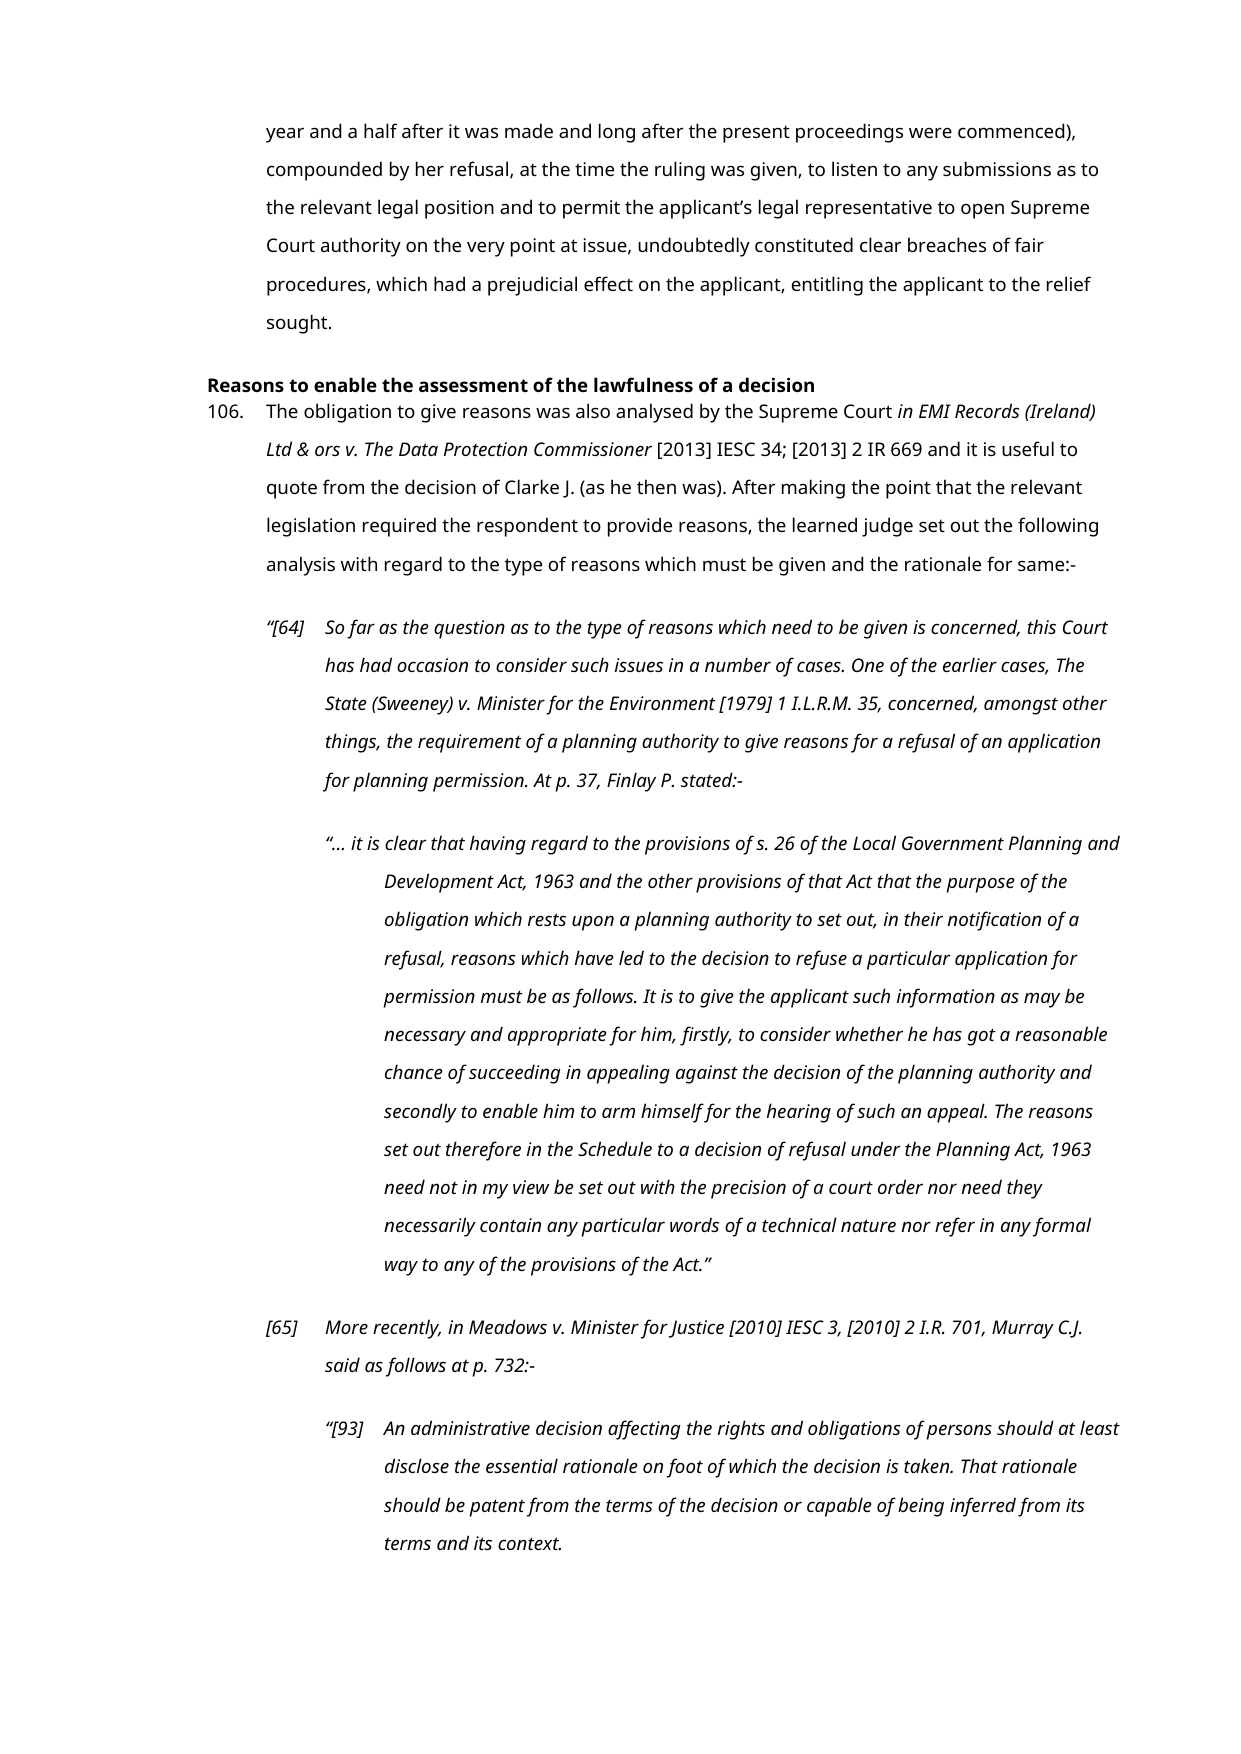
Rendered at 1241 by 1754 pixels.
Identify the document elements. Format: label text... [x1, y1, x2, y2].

text [65] More recently, in Meadows v. Minister for Justice [2010] IESC 3, [2010] 2 I.R. 701, Murray C.J. said as follows at p. 732:- [266, 1314, 1122, 1378]
text “[93] An administrative decision affecting the rights and obligations of persons should at least disclose the essential rationale on foot of which the decision is taken. That rationale should be patent from the terms of the decision or capable of being inferred from its terms and its context. [325, 1416, 1122, 1556]
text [207, 118, 1122, 335]
subtitle Reasons to enable the assessment of the lawfulness of a decision [207, 372, 1122, 398]
text “... it is clear that having regard to the provisions of s. 26 of the Local Government Planning and Development Act, 1963 and the other provisions of that Act that the purpose of the obligation which rests upon a planning authority to set out, in their notification of a refusal, reasons which have led to the decision to refuse a particular application for permission must be as follows. It is to give the applicant such information as may be necessary and appropriate for him, firstly, to consider whether he has got a reasonable chance of succeeding in appealing against the decision of the planning authority and secondly to enable him to arm himself for the hearing of such an appeal. The reasons set out therefore in the Schedule to a decision of refusal under the Planning Act, 1963 need not in my view be set out with the precision of a court order nor need they necessarily contain any particular words of a technical nature nor refer in any formal way to any of the provisions of the Act.” [325, 830, 1122, 1276]
text 106. The obligation to give reasons was also analysed by the Supreme Court in EMI Records (Ireland) Ltd & ors v. The Data Protection Commissioner [2013] IESC 34; [2013] 2 IR 669 and it is useful to quote from the decision of Clarke J. (as he then was). After making the point that the relevant legislation required the respondent to provide reasons, the learned judge set out the following analysis with regard to the type of reasons which must be given and the rationale for same:- [207, 398, 1122, 576]
text “[64] So far as the question as to the type of reasons which need to be given is concerned, this Court has had occasion to consider such issues in a number of cases. One of the earlier cases, The State (Sweeney) v. Minister for the Environment [1979] 1 I.L.R.M. 35, concerned, amongst other things, the requirement of a planning authority to give reasons for a refusal of an application for planning permission. At p. 37, Finlay P. stated:- [266, 614, 1122, 793]
